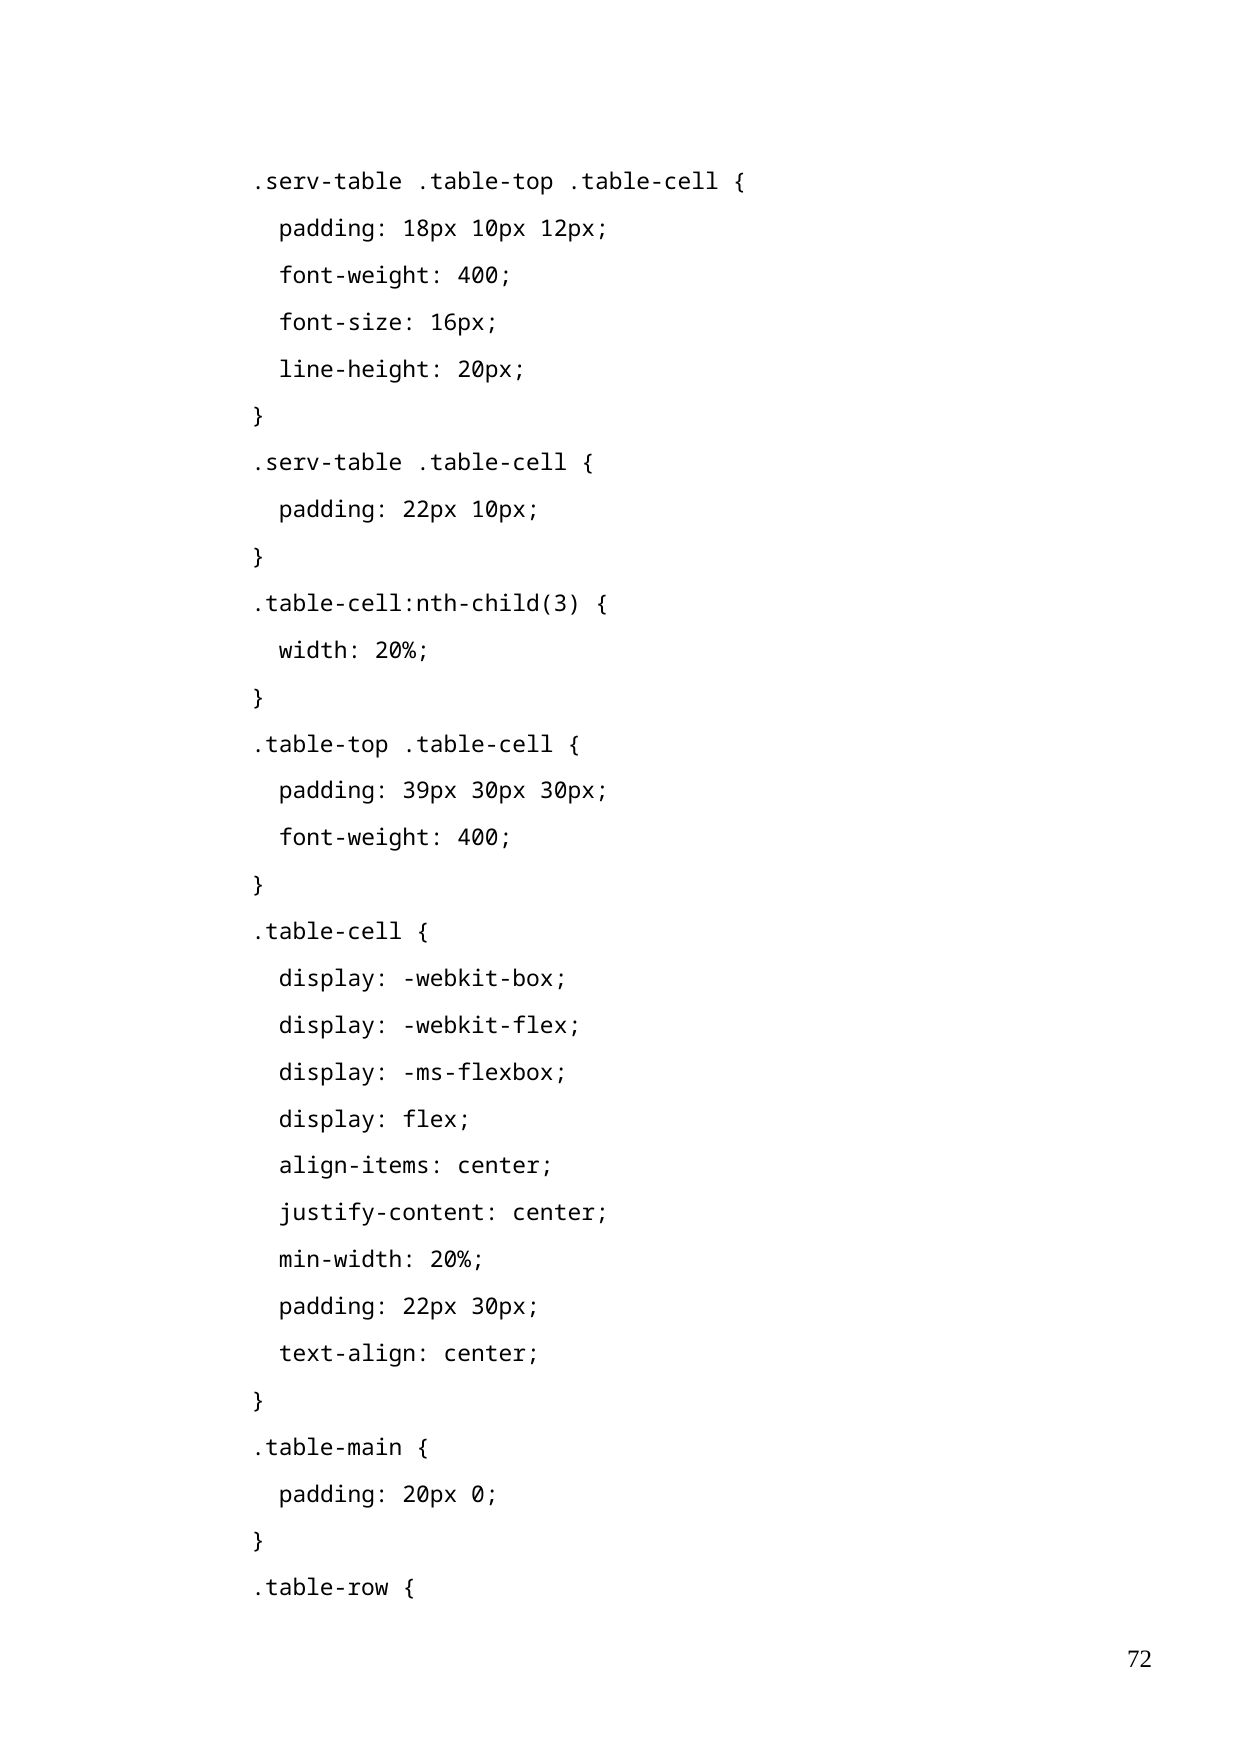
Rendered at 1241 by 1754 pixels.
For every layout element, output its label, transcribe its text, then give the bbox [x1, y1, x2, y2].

text padding: 22px 30px; [177, 1290, 1152, 1321]
text font-size: 16px; [177, 306, 1152, 337]
text .table-cell:nth-child(3) { [177, 587, 1152, 618]
text padding: 18px 10px 12px; [177, 212, 1152, 243]
text } [177, 1524, 1152, 1556]
text font-weight: 400; [177, 821, 1152, 852]
text display: -webkit-box; [177, 962, 1152, 993]
text .table-row { [177, 1571, 1152, 1602]
text display: -webkit-flex; [177, 1009, 1152, 1040]
text text-align: center; [177, 1337, 1152, 1368]
text } [177, 681, 1152, 712]
text } [177, 540, 1152, 571]
text justify-content: center; [177, 1196, 1152, 1227]
text font-weight: 400; [177, 259, 1152, 290]
text .table-top .table-cell { [177, 727, 1152, 759]
text } [177, 399, 1152, 431]
text .table-cell { [177, 915, 1152, 946]
text .serv-table .table-cell { [177, 446, 1152, 477]
text align-items: center; [177, 1149, 1152, 1181]
text } [177, 1384, 1152, 1415]
text display: -ms-flexbox; [177, 1056, 1152, 1087]
text width: 20%; [177, 634, 1152, 665]
text .serv-table .table-top .table-cell { [177, 165, 1152, 196]
text .table-main { [177, 1431, 1152, 1462]
text display: flex; [177, 1102, 1152, 1134]
text padding: 20px 0; [177, 1477, 1152, 1509]
text padding: 39px 30px 30px; [177, 774, 1152, 806]
text min-width: 20%; [177, 1243, 1152, 1274]
text line-height: 20px; [177, 352, 1152, 384]
text } [177, 868, 1152, 899]
text padding: 22px 10px; [177, 493, 1152, 524]
